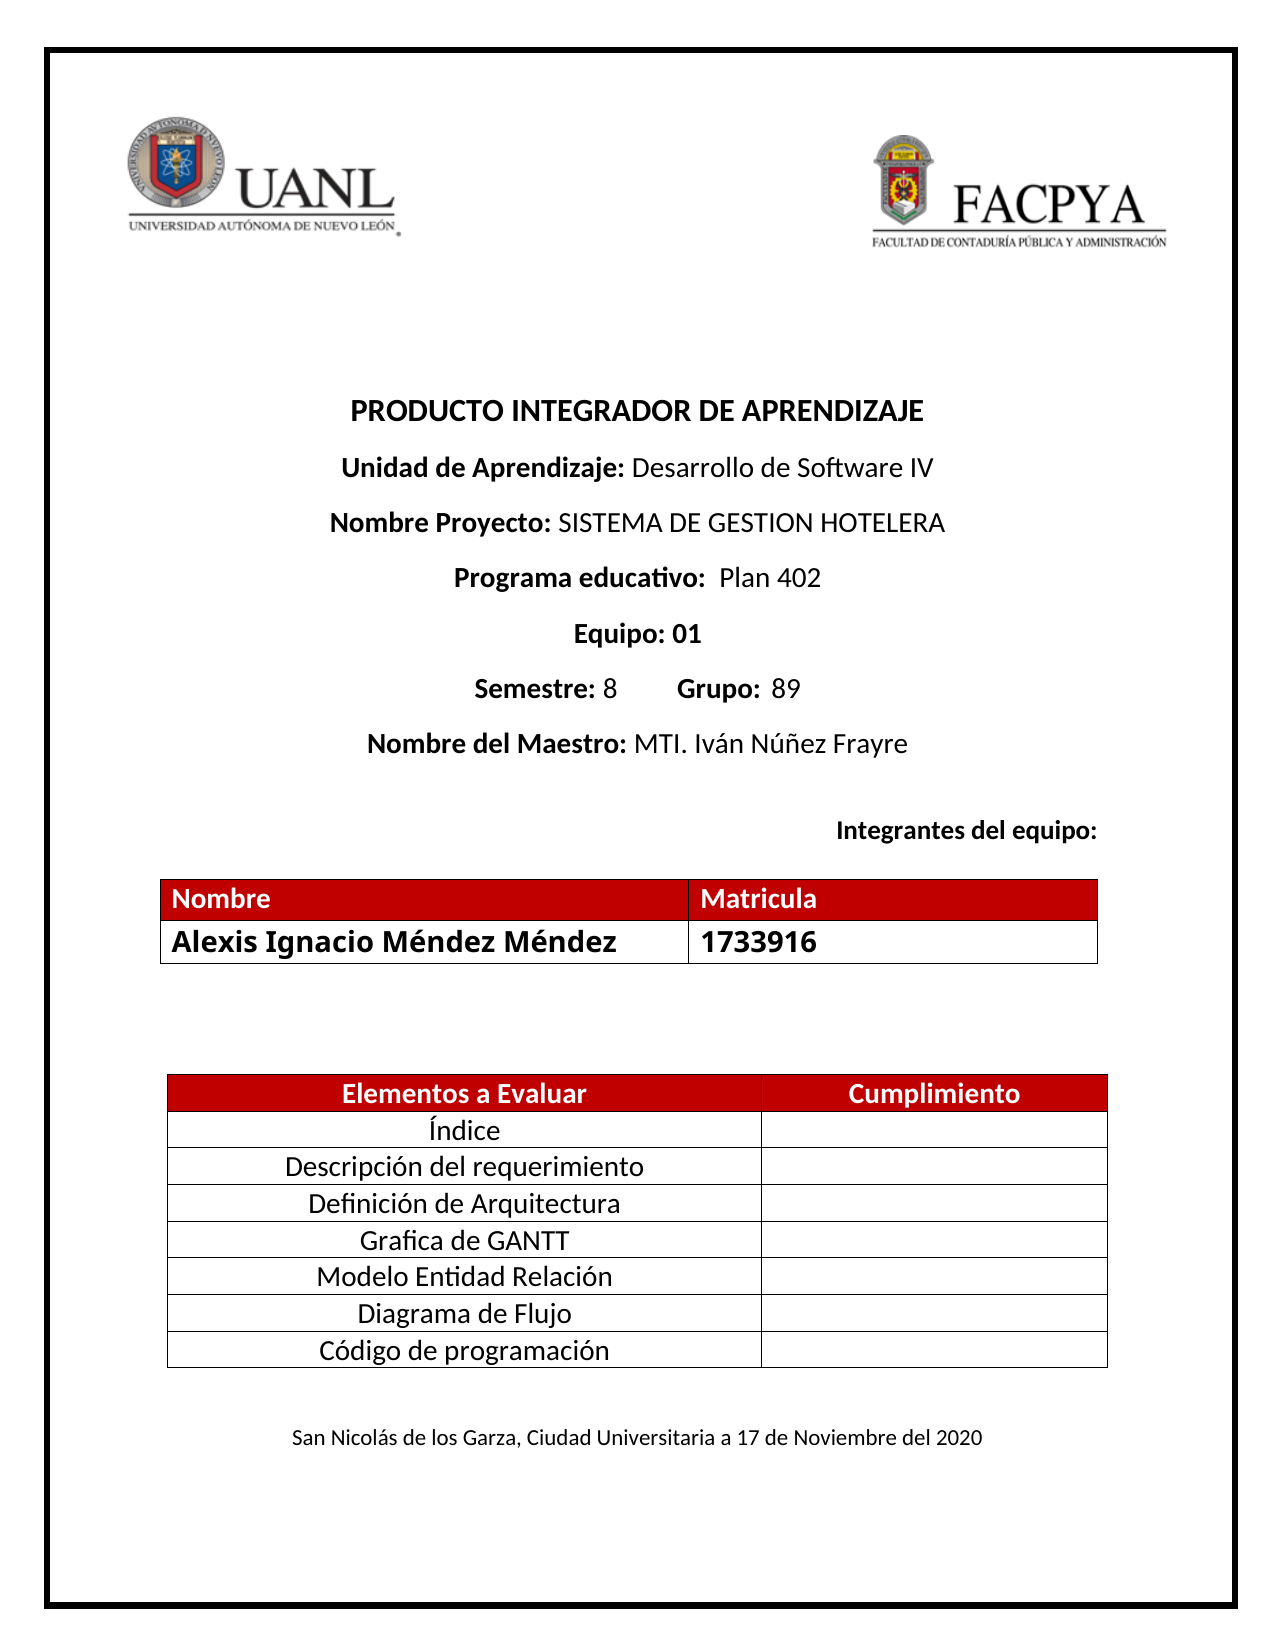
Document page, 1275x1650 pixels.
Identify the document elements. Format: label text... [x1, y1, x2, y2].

text Nombre del Maestro: MTI. Iván Núñez Frayre [177, 725, 1098, 761]
table_cell Código de programación [168, 1332, 761, 1367]
table_cell [762, 1185, 1107, 1221]
text San Nicolás de los Garza, Ciudad Universitaria a 17 de Noviembre del 2020 [177, 1423, 1098, 1451]
table_cell [762, 1222, 1107, 1257]
table_header Elementos a Evaluar [168, 1075, 761, 1111]
table_cell [762, 1332, 1107, 1367]
table_cell Alexis Ignacio Méndez Méndez [161, 921, 688, 963]
text Programa educativo: Plan 402 [177, 559, 1098, 595]
table_cell [762, 1258, 1107, 1294]
text Unidad de Aprendizaje: Desarrollo de Software IV [177, 449, 1098, 485]
table_cell [762, 1112, 1107, 1147]
table_header Nombre [161, 880, 688, 920]
text Equipo: 01 [177, 615, 1098, 650]
table_cell Modelo Entidad Relación [168, 1258, 761, 1294]
text Semestre: 8 Grupo: 89 [177, 670, 1098, 705]
table_cell Índice [168, 1112, 761, 1147]
picture [845, 115, 1172, 260]
table_cell Diagrama de Flujo [168, 1295, 761, 1331]
table_header Matricula [689, 880, 1097, 920]
table_cell [762, 1148, 1107, 1184]
picture [105, 101, 445, 260]
text Nombre Proyecto: SISTEMA DE GESTION HOTELERA [177, 504, 1098, 540]
text Integrantes del equipo: [177, 813, 1098, 846]
text PRODUCTO INTEGRADOR DE APRENDIZAJE [177, 390, 1098, 429]
table_cell Definición de Arquitectura [168, 1185, 761, 1221]
table_cell 1733916 [689, 921, 1097, 963]
table_cell [762, 1295, 1107, 1331]
table_header Cumplimiento [762, 1075, 1107, 1111]
table_cell Descripción del requerimiento [168, 1148, 761, 1184]
table_cell Grafica de GANTT [168, 1222, 761, 1257]
